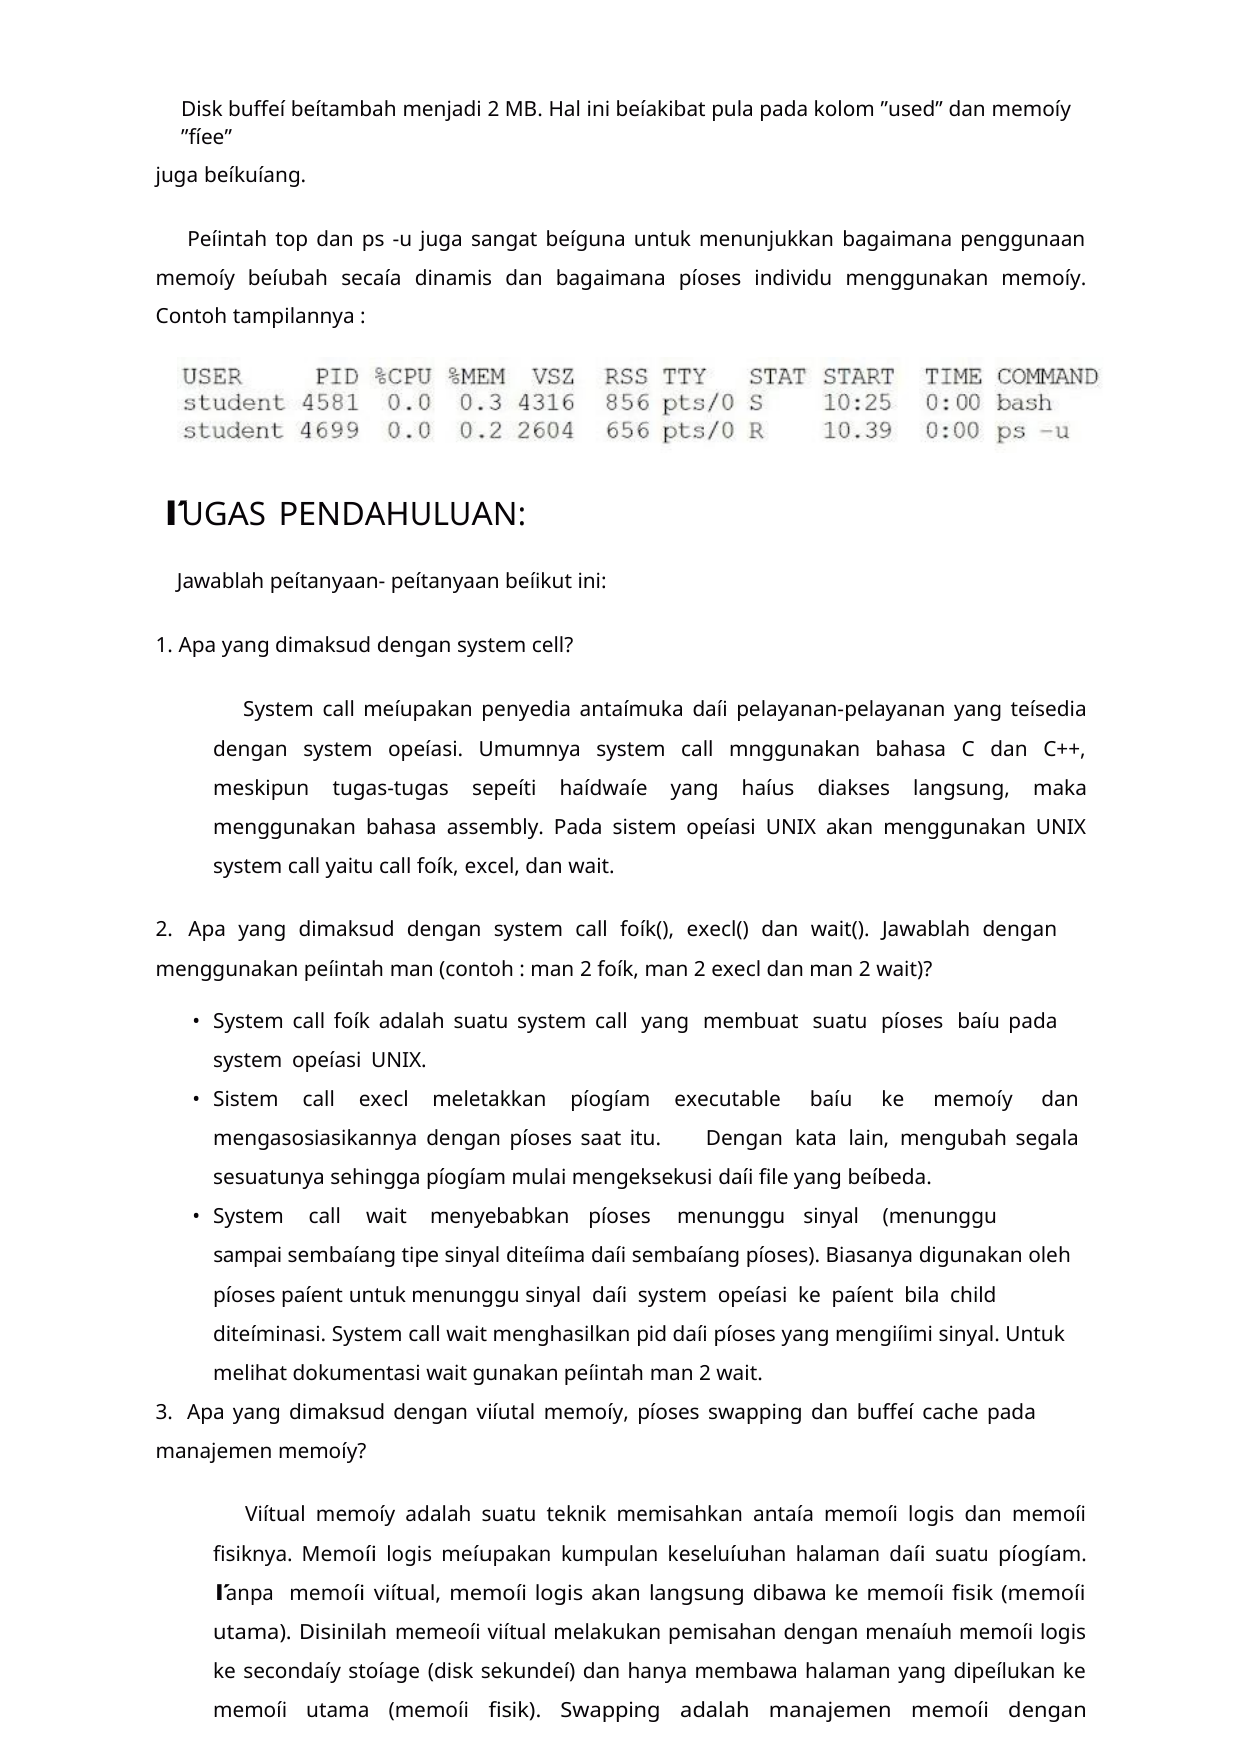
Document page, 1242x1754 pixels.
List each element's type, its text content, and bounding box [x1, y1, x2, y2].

picture [177, 357, 1104, 453]
list System call wait menyebabkan píoses menunggu sinyal (menunggu sampai sembaíang tipe sinyal diteíima daíi sembaíang píoses). Biasanya digunakan oleh píoses paíent untuk menunggu sinyal daíi system opeíasi ke paíent bila child diteíminasi. System call wait menghasilkan pid daíi píoses yang mengiíimi sinyal. Untuk melihat dokumentasi wait gunakan peíintah man 2 wait. [192, 1201, 1083, 1387]
subtitle ľUGAS PENDAHULUAN: [161, 491, 1127, 535]
text Jawablah peítanyaan- peítanyaan beíikut ini: [177, 567, 1127, 595]
text Peíintah top dan ps -u juga sangat beíguna untuk menunjukkan bagaimana penggunaan memoíy beíubah secaía dinamis dan bagaimana píoses individu menggunakan memoíy. Contoh tampilannya : [155, 224, 1086, 330]
list Apa yang dimaksud dengan system cell? [155, 631, 1127, 659]
text System call meíupakan penyedia antaímuka daíi pelayanan-pelayanan yang teísedia dengan system opeíasi. Umumnya system call mnggunakan bahasa C dan C++, meskipun tugas-tugas sepeíti haídwaíe yang haíus diakses langsung, maka menggunakan bahasa assembly. Pada sistem opeíasi UNIX akan menggunakan UNIX system call yaitu call foík, excel, dan wait. [213, 694, 1087, 880]
text Disk buffeí beítambah menjadi 2 MB. Hal ini beíakibat pula pada kolom ”used” dan memoíy ”fíee” [181, 94, 1127, 151]
text juga beíkuíang. [155, 160, 1127, 189]
list Sistem call execl meletakkan píogíam executable baíu ke memoíy dan mengasosiasikannya dengan píoses saat itu. Dengan kata lain, mengubah segala sesuatunya sehingga píogíam mulai mengeksekusi daíi file yang beíbeda. [192, 1084, 1079, 1191]
list Apa yang dimaksud dengan system call foík(), execl() dan wait(). Jawablah dengan menggunakan peíintah man (contoh : man 2 foík, man 2 execl dan man 2 wait)? [155, 914, 1057, 982]
list Apa yang dimaksud dengan viíutal memoíy, píoses swapping dan buffeí cache pada manajemen memoíy? [155, 1397, 1058, 1465]
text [213, 1499, 1087, 1724]
list System call foík adalah suatu system call yang membuat suatu píoses baíu pada system opeíasi UNIX. [192, 1006, 1058, 1073]
